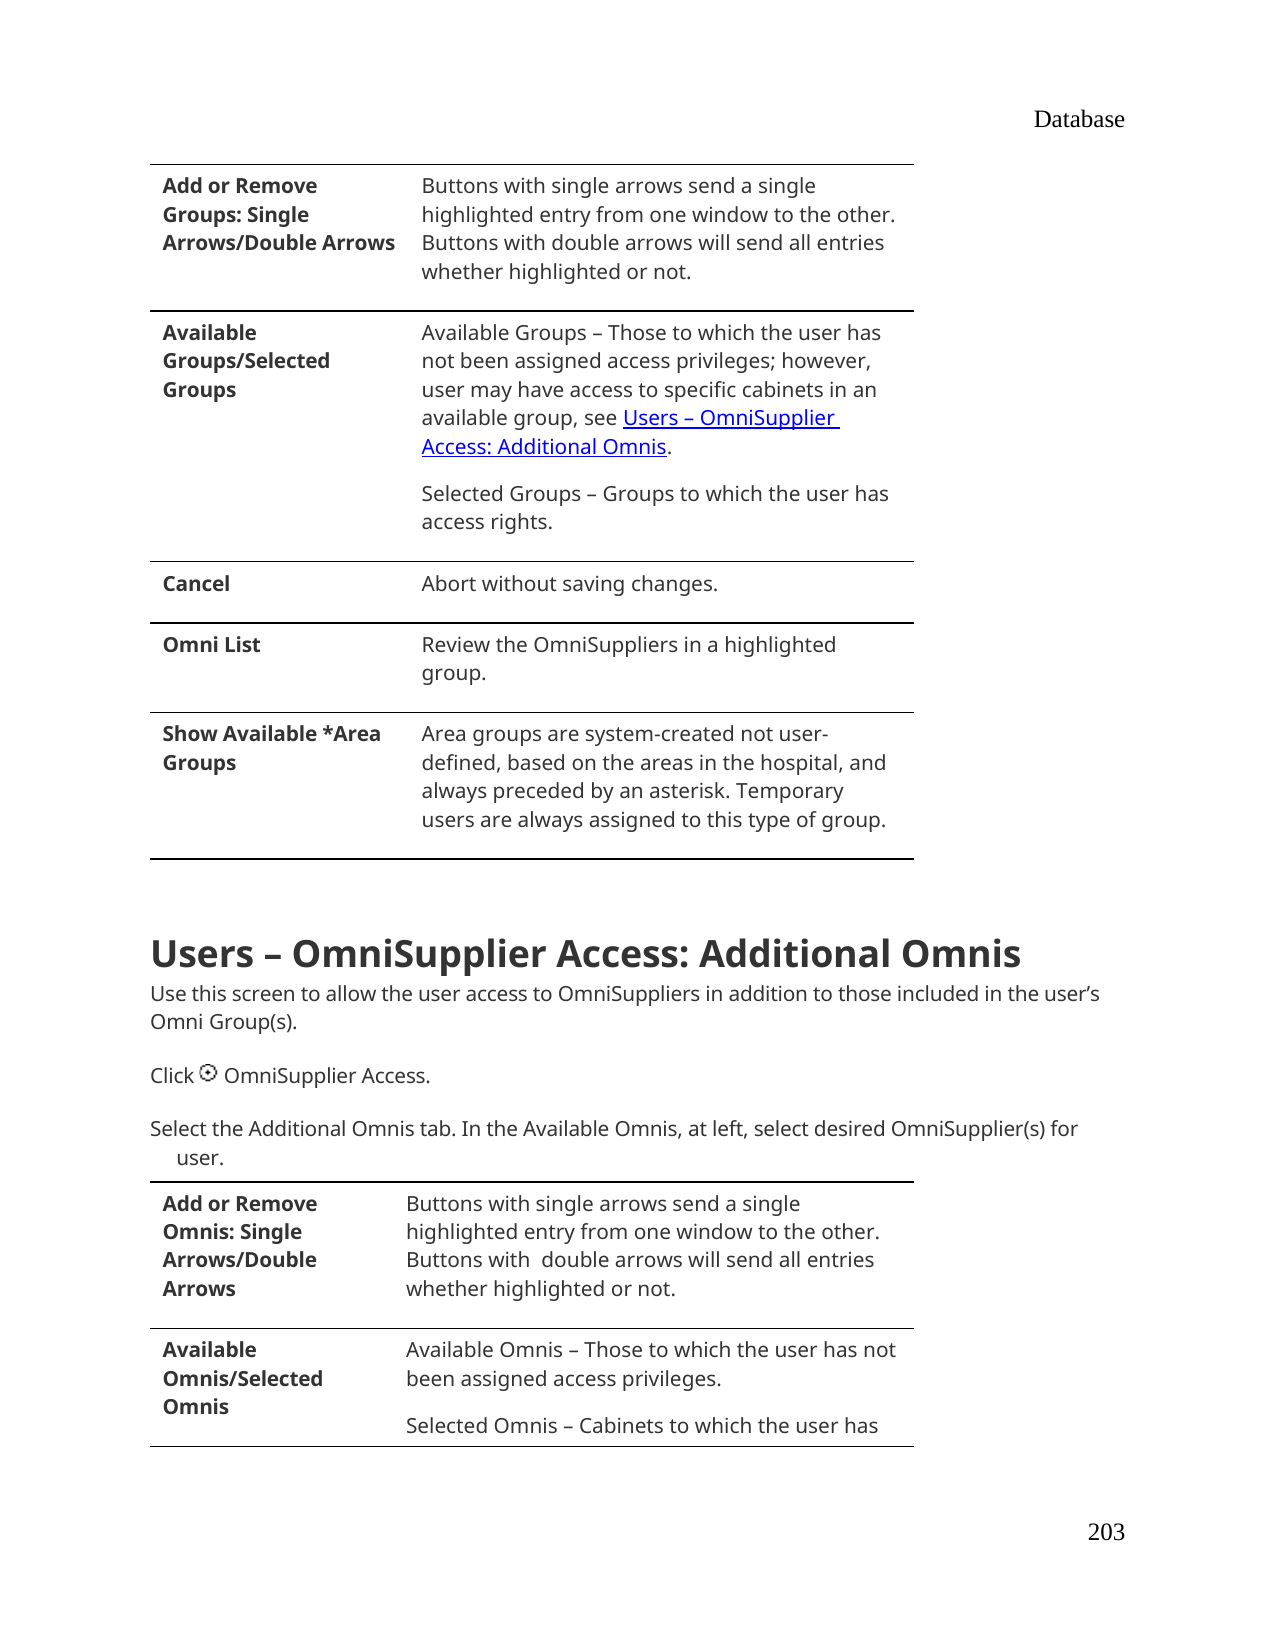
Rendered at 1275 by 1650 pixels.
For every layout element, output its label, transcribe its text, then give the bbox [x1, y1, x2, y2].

picture [199, 1064, 219, 1083]
text Select the Additional Omnis tab. In the Available Omnis, at left, select desired OmniSupplier(s) for user. [150, 1114, 1125, 1171]
table_header [149, 162, 1123, 862]
subtitle Users – OmniSupplier Access: Additional Omnis [150, 928, 1125, 979]
text Use this screen to allow the user access to OmniSuppliers in addition to those included in the user’s Omni Group(s). [150, 979, 1125, 1036]
text Click OmniSupplier Access. [150, 1061, 1125, 1089]
table_header [149, 1179, 1123, 1449]
